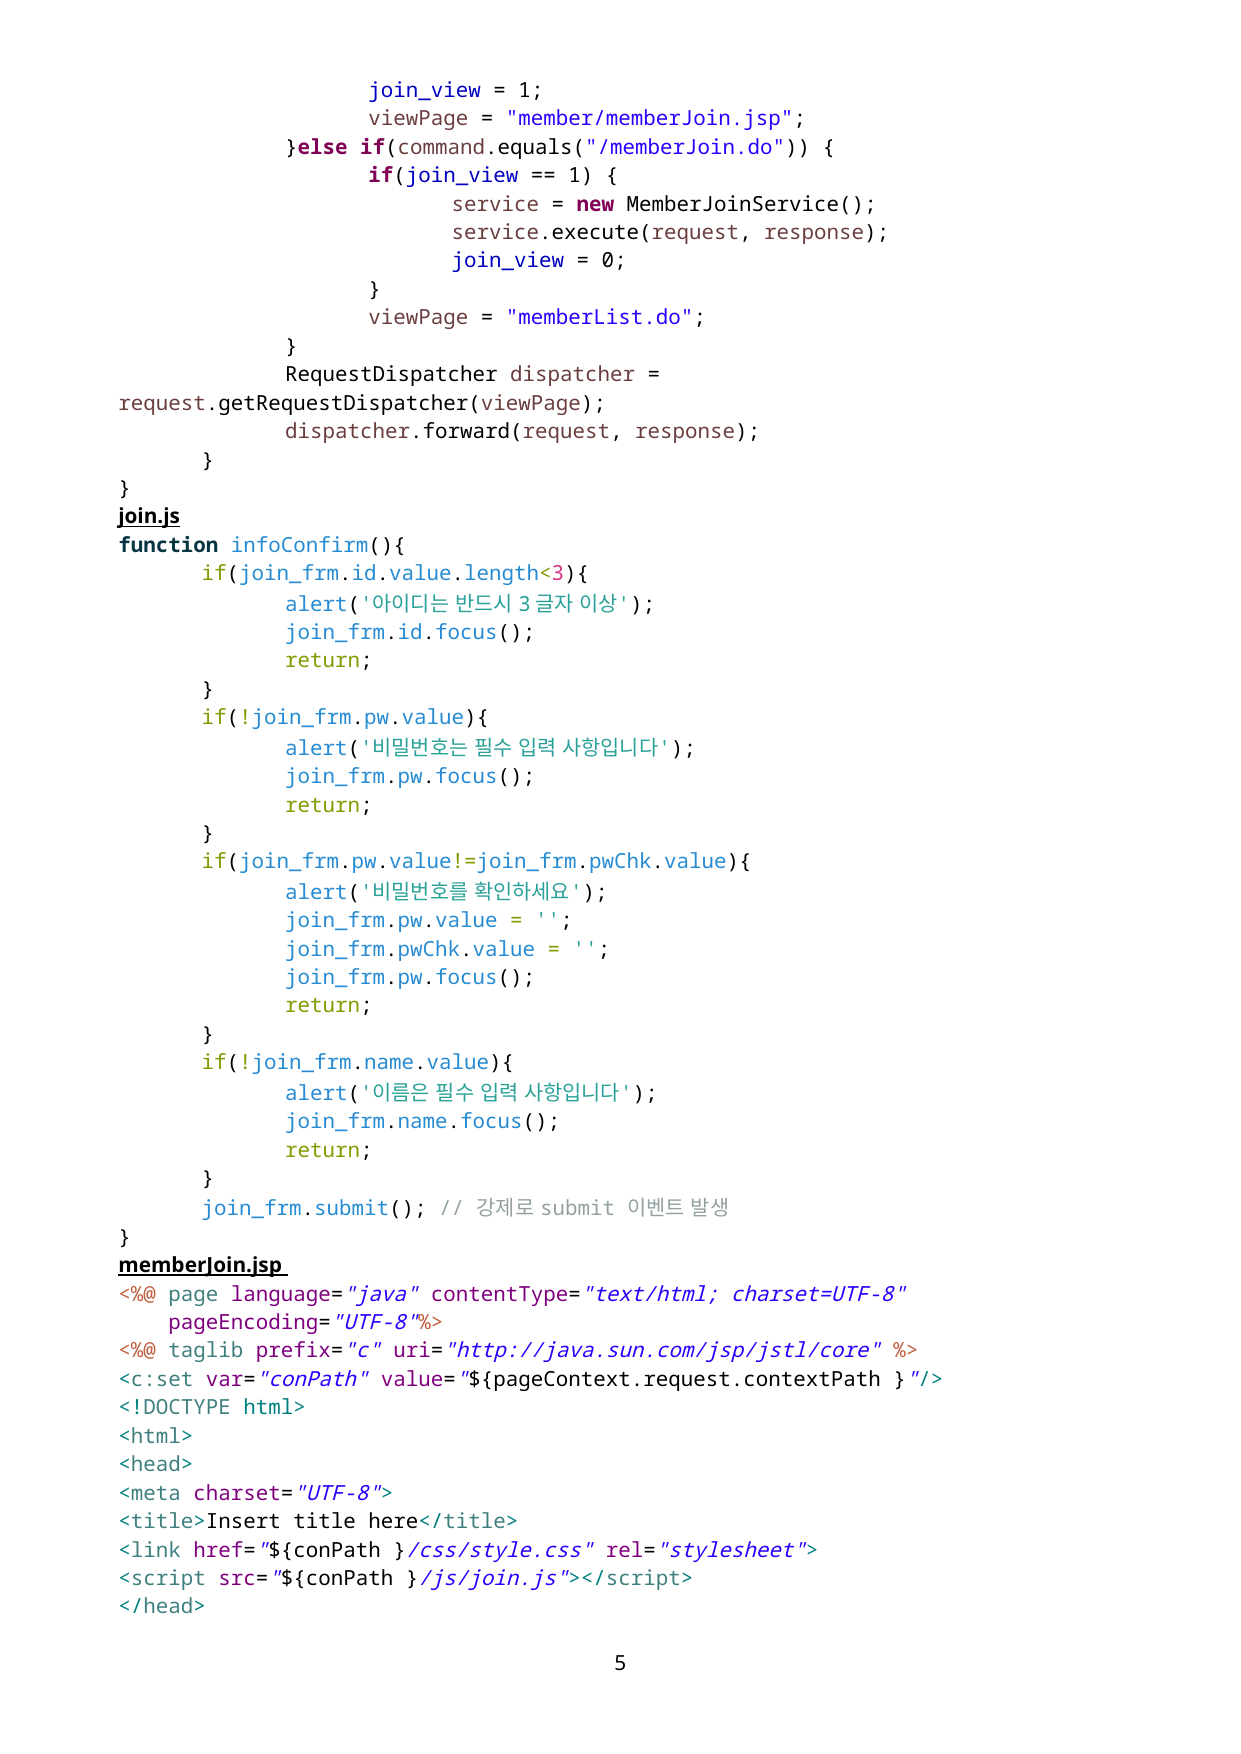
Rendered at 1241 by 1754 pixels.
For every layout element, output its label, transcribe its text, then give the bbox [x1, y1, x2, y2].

text } [118, 473, 1122, 502]
text }else if(command.equals("/memberJoin.do")) { [118, 132, 1122, 160]
text join_frm.pw.focus(); [118, 761, 1122, 790]
text join_frm.submit(); // 강제로 submit 이벤트 발생 [118, 1192, 1122, 1222]
text } [118, 1222, 1122, 1250]
text join_frm.id.focus(); [118, 617, 1122, 646]
text <link href="${conPath }/css/style.css" rel="stylesheet"> [118, 1535, 1122, 1563]
text <%@ taglib prefix="c" uri="http://java.sun.com/jsp/jstl/core" %> [118, 1336, 1122, 1364]
text if(!join_frm.name.value){ [118, 1047, 1122, 1076]
text if(join_frm.pw.value!=join_frm.pwChk.value){ [118, 847, 1122, 875]
text join_view = 1; [118, 75, 1122, 103]
text </head> [118, 1592, 1122, 1620]
text RequestDispatcher dispatcher = request.getRequestDispatcher(viewPage); [118, 359, 1122, 416]
text <c:set var="conPath" value="${pageContext.request.contextPath }"/> [118, 1364, 1122, 1392]
text return; [118, 646, 1122, 674]
text return; [118, 1135, 1122, 1163]
text return; [118, 790, 1122, 818]
text join_frm.pw.focus(); [118, 962, 1122, 991]
text join_frm.name.focus(); [118, 1106, 1122, 1135]
text } [118, 674, 1122, 702]
text alert('비밀번호는 필수 입력 사항입니다'); [118, 731, 1122, 761]
text if(!join_frm.pw.value){ [118, 702, 1122, 731]
text <script src="${conPath }/js/join.js"></script> [118, 1563, 1122, 1592]
text <head> [118, 1449, 1122, 1478]
text <meta charset="UTF-8"> [118, 1478, 1122, 1506]
text viewPage = "member/memberJoin.jsp"; [118, 103, 1122, 132]
text service.execute(request, response); [118, 217, 1122, 246]
text <html> [118, 1421, 1122, 1449]
text } [118, 445, 1122, 473]
text } [118, 274, 1122, 302]
text function infoConfirm(){ [118, 530, 1122, 558]
text <%@ page language="java" contentType="text/html; charset=UTF-8" [118, 1279, 1122, 1307]
text } [118, 1163, 1122, 1192]
text dispatcher.forward(request, response); [118, 416, 1122, 445]
text join.js [118, 502, 1122, 530]
text alert('이름은 필수 입력 사항입니다'); [118, 1076, 1122, 1106]
text alert('비밀번호를 확인하세요'); [118, 875, 1122, 905]
text viewPage = "memberList.do"; [118, 302, 1122, 331]
text if(join_view == 1) { [118, 160, 1122, 189]
text } [118, 331, 1122, 359]
text service = new MemberJoinService(); [118, 189, 1122, 217]
text return; [118, 991, 1122, 1019]
text pageEncoding="UTF-8"%> [118, 1307, 1122, 1336]
text <title>Insert title here</title> [118, 1506, 1122, 1535]
text join_view = 0; [118, 246, 1122, 274]
text } [118, 818, 1122, 847]
text memberJoin.jsp [118, 1250, 1122, 1279]
text alert('아이디는 반드시 3글자 이상'); [118, 587, 1122, 617]
text if(join_frm.id.value.length<3){ [118, 558, 1122, 587]
text join_frm.pwChk.value = ''; [118, 934, 1122, 962]
text } [118, 1019, 1122, 1047]
text <!DOCTYPE html> [118, 1392, 1122, 1421]
text join_frm.pw.value = ''; [118, 905, 1122, 934]
